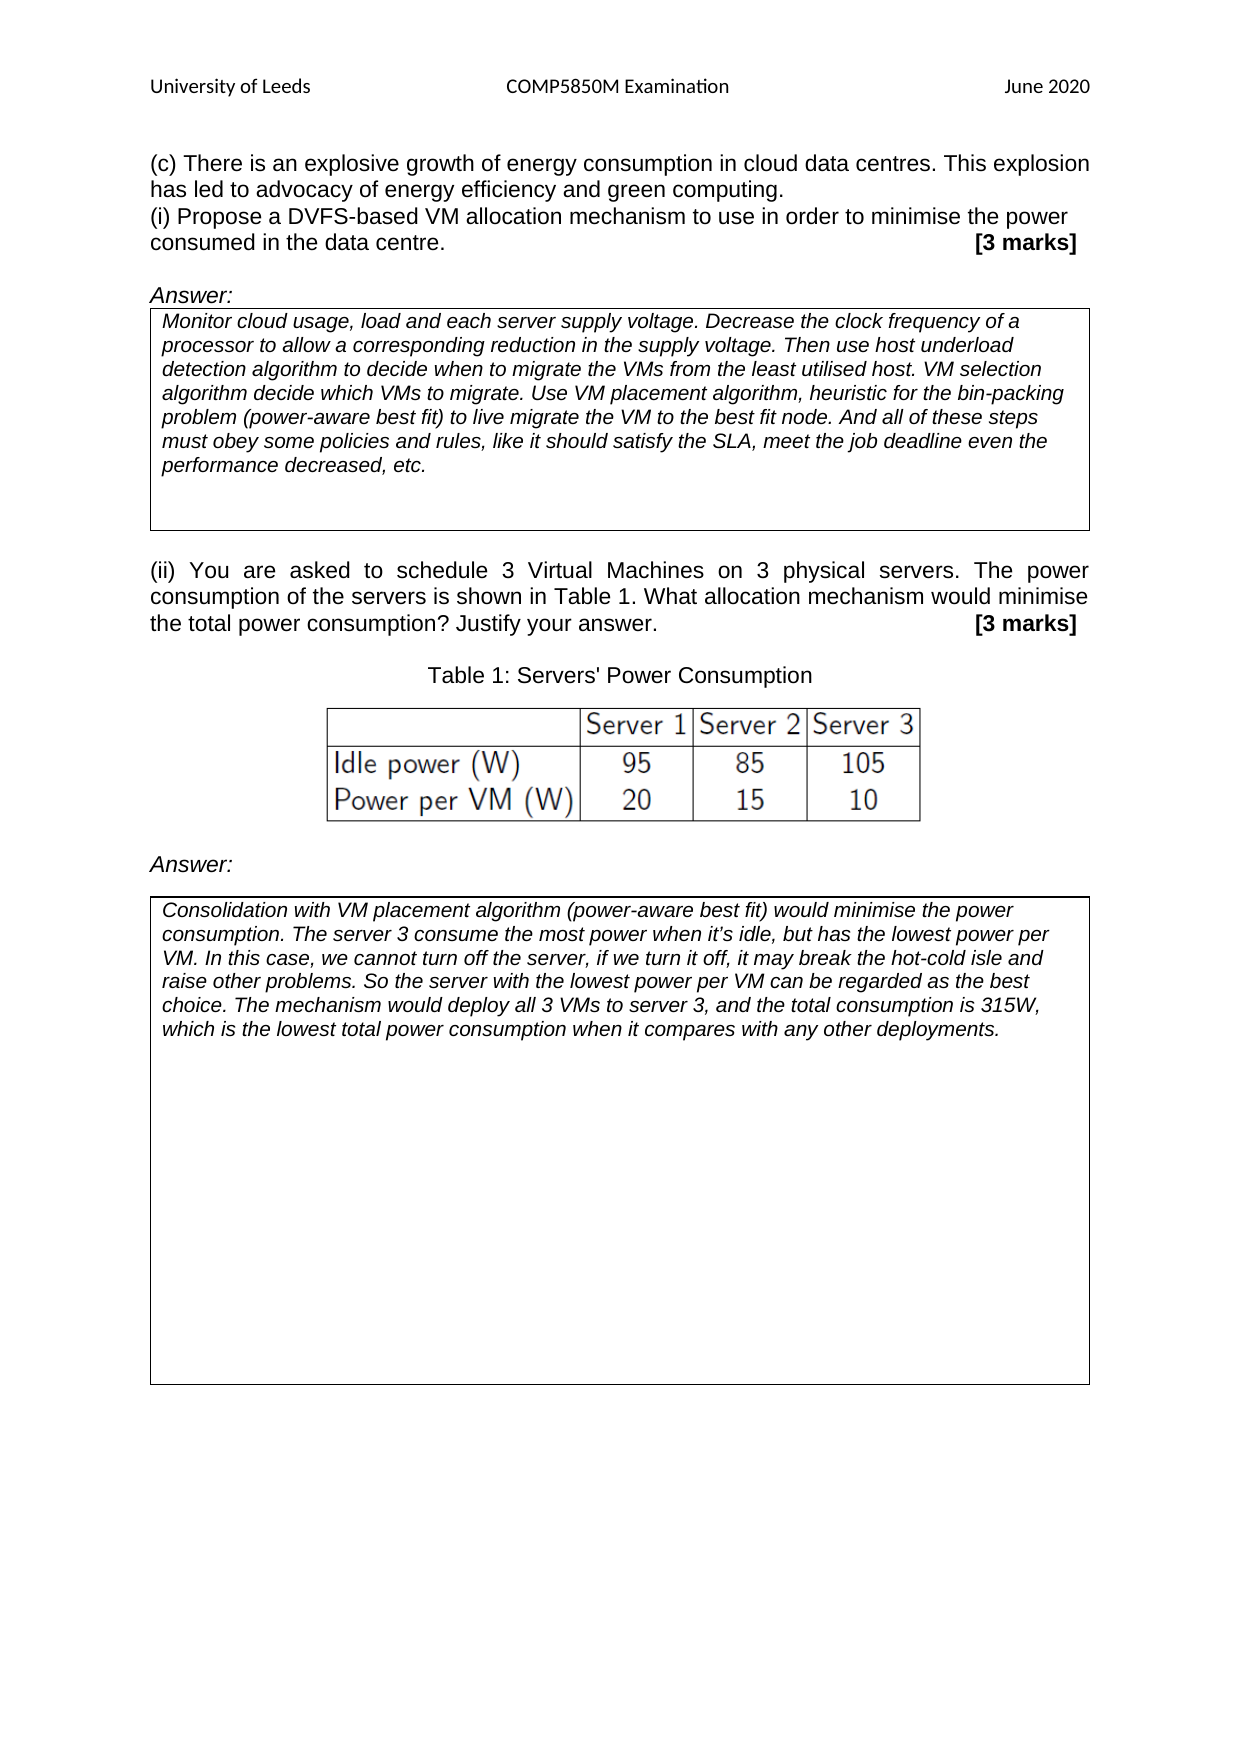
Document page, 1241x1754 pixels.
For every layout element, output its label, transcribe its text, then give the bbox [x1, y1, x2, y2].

text (c) There is an explosive growth of energy consumption in cloud data centres. This explosion has led to advocacy of energy efficiency and green computing. [150, 150, 1090, 203]
text (ii) You are asked to schedule 3 Virtual Machines on 3 physical servers. The power consumption of the servers is shown in Table 1. What allocation mechanism would minimise the total power consumption? Justify your answer. [3 marks] [150, 557, 1090, 636]
table_header Consolidation with VM placement algorithm (power-aware best fit) would minimise the power consumption. The server 3 consume the most power when it’s idle, but has the lowest power per VM. In this case, we cannot turn off the server, if we turn it off, it may break the hot-cold isle and raise other problems. So the server with the lowest power per VM can be regarded as the best choice. The mechanism would deploy all 3 VMs to server 3, and the total consumption is 315W, which is the lowest total power consumption when it compares with any other deployments. [151, 898, 1089, 1384]
text (i) Propose a DVFS-based VM allocation mechanism to use in order to minimise the power consumed in the data centre. [3 marks] [150, 203, 1090, 255]
text Answer: [150, 851, 1090, 878]
text Table 1: Servers' Power Consumption [150, 662, 1090, 689]
text Answer: [150, 282, 1090, 308]
table_header Monitor cloud usage, load and each server supply voltage. Decrease the clock frequency of a processor to allow a corresponding reduction in the supply voltage. Then use host underload detection algorithm to decide when to migrate the VMs from the least utilised host. VM selection algorithm decide which VMs to migrate. Use VM placement algorithm, heuristic for the bin-packing problem (power-aware best fit) to live migrate the VM to the best fit node. And all of these steps must obey some policies and rules, like it should satisfy the SLA, meet the job deadline even the performance decreased, etc. [151, 309, 1089, 529]
